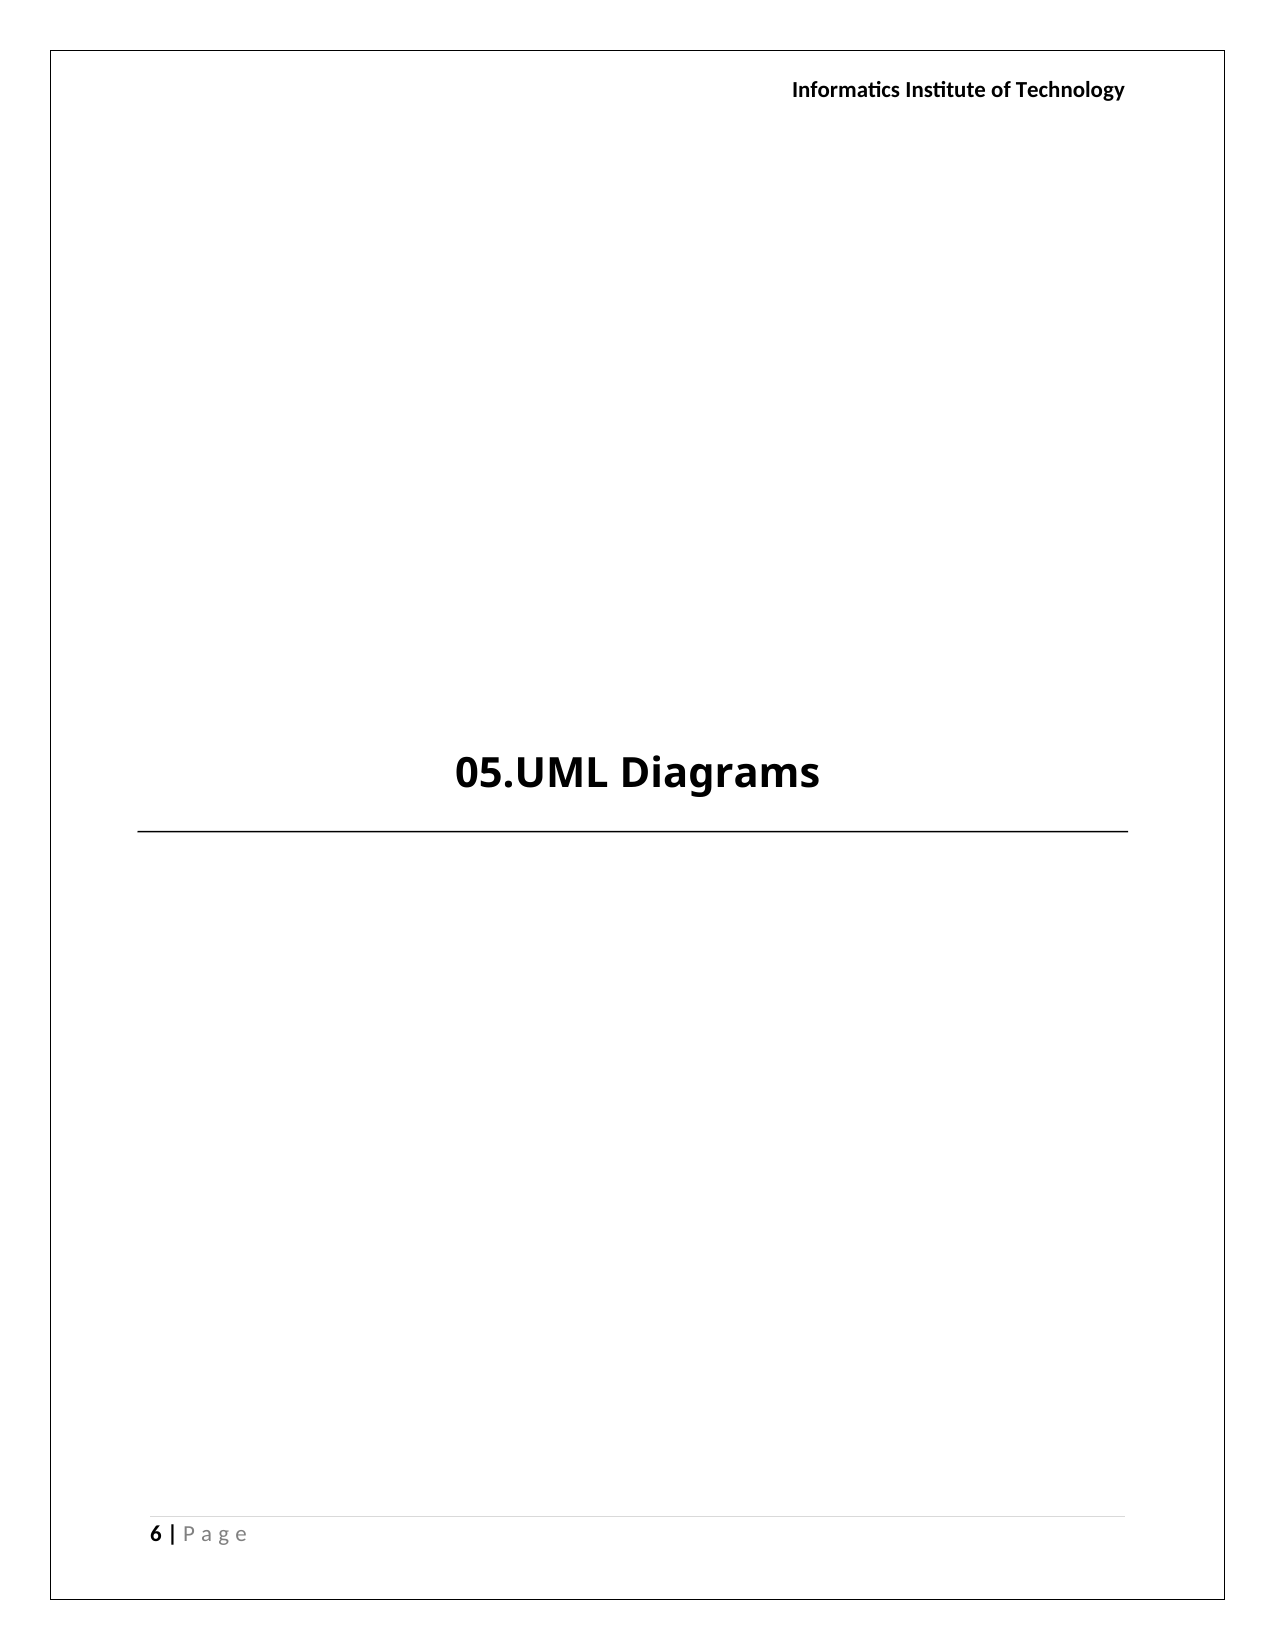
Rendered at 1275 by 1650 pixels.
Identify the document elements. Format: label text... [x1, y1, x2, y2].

text 05.UML Diagrams [150, 743, 1125, 800]
